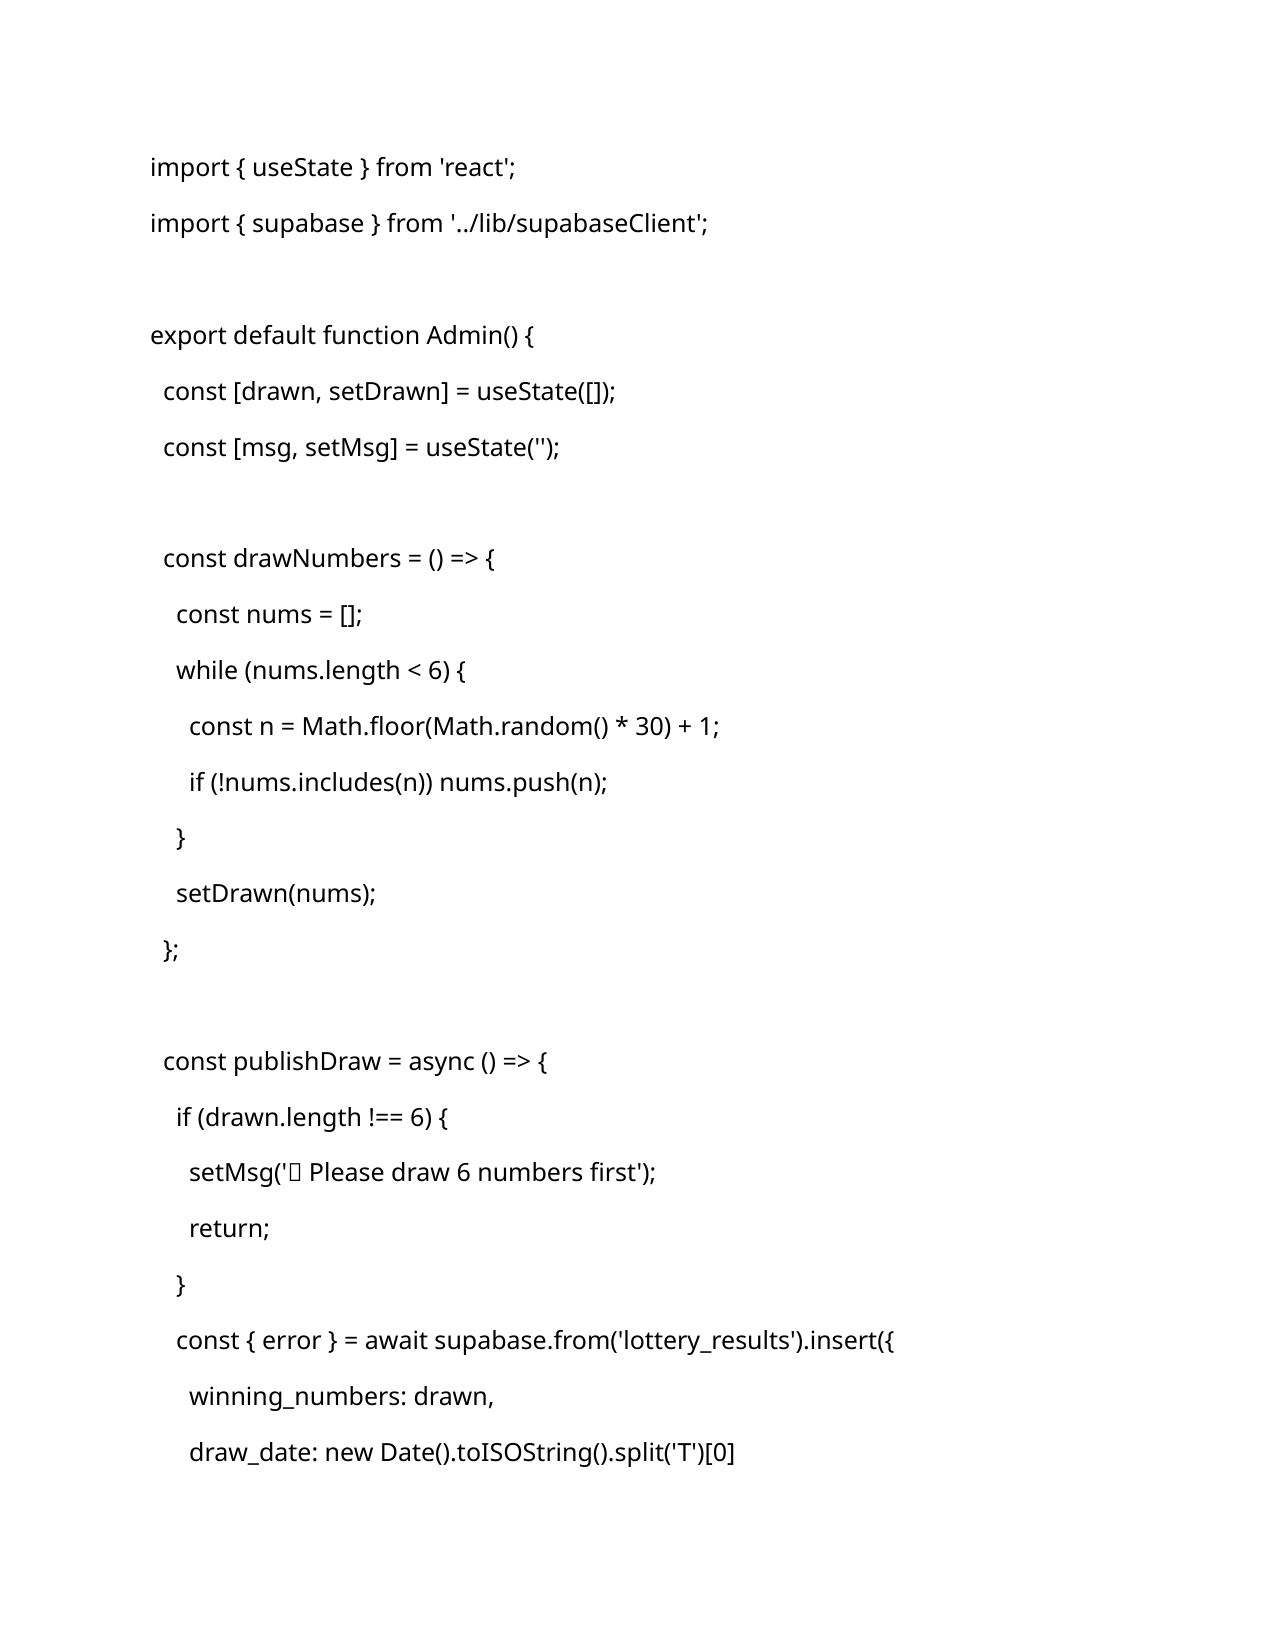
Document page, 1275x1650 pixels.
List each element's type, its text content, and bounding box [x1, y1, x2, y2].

text draw_date: new Date().toISOString().split('T')[0] [150, 1434, 1125, 1468]
text import { useState } from 'react'; [150, 150, 1125, 184]
text while (nums.length < 6) { [150, 652, 1125, 687]
text winning_numbers: drawn, [150, 1378, 1125, 1412]
text export default function Admin() { [150, 317, 1125, 352]
text const n = Math.floor(Math.random() * 30) + 1; [150, 708, 1125, 742]
text }; [150, 932, 1125, 966]
text } [150, 1267, 1125, 1301]
text return; [150, 1211, 1125, 1245]
text const drawNumbers = () => { [150, 541, 1125, 575]
text import { supabase } from '../lib/supabaseClient'; [150, 206, 1125, 240]
text const { error } = await supabase.from('lottery_results').insert({ [150, 1322, 1125, 1357]
text const nums = []; [150, 597, 1125, 631]
text setDrawn(nums); [150, 876, 1125, 910]
text if (drawn.length !== 6) { [150, 1099, 1125, 1133]
text const [msg, setMsg] = useState(''); [150, 429, 1125, 463]
text setMsg('❌ Please draw 6 numbers first'); [150, 1155, 1125, 1189]
text const publishDraw = async () => { [150, 1043, 1125, 1077]
text const [drawn, setDrawn] = useState([]); [150, 373, 1125, 407]
text } [150, 820, 1125, 854]
text if (!nums.includes(n)) nums.push(n); [150, 764, 1125, 798]
